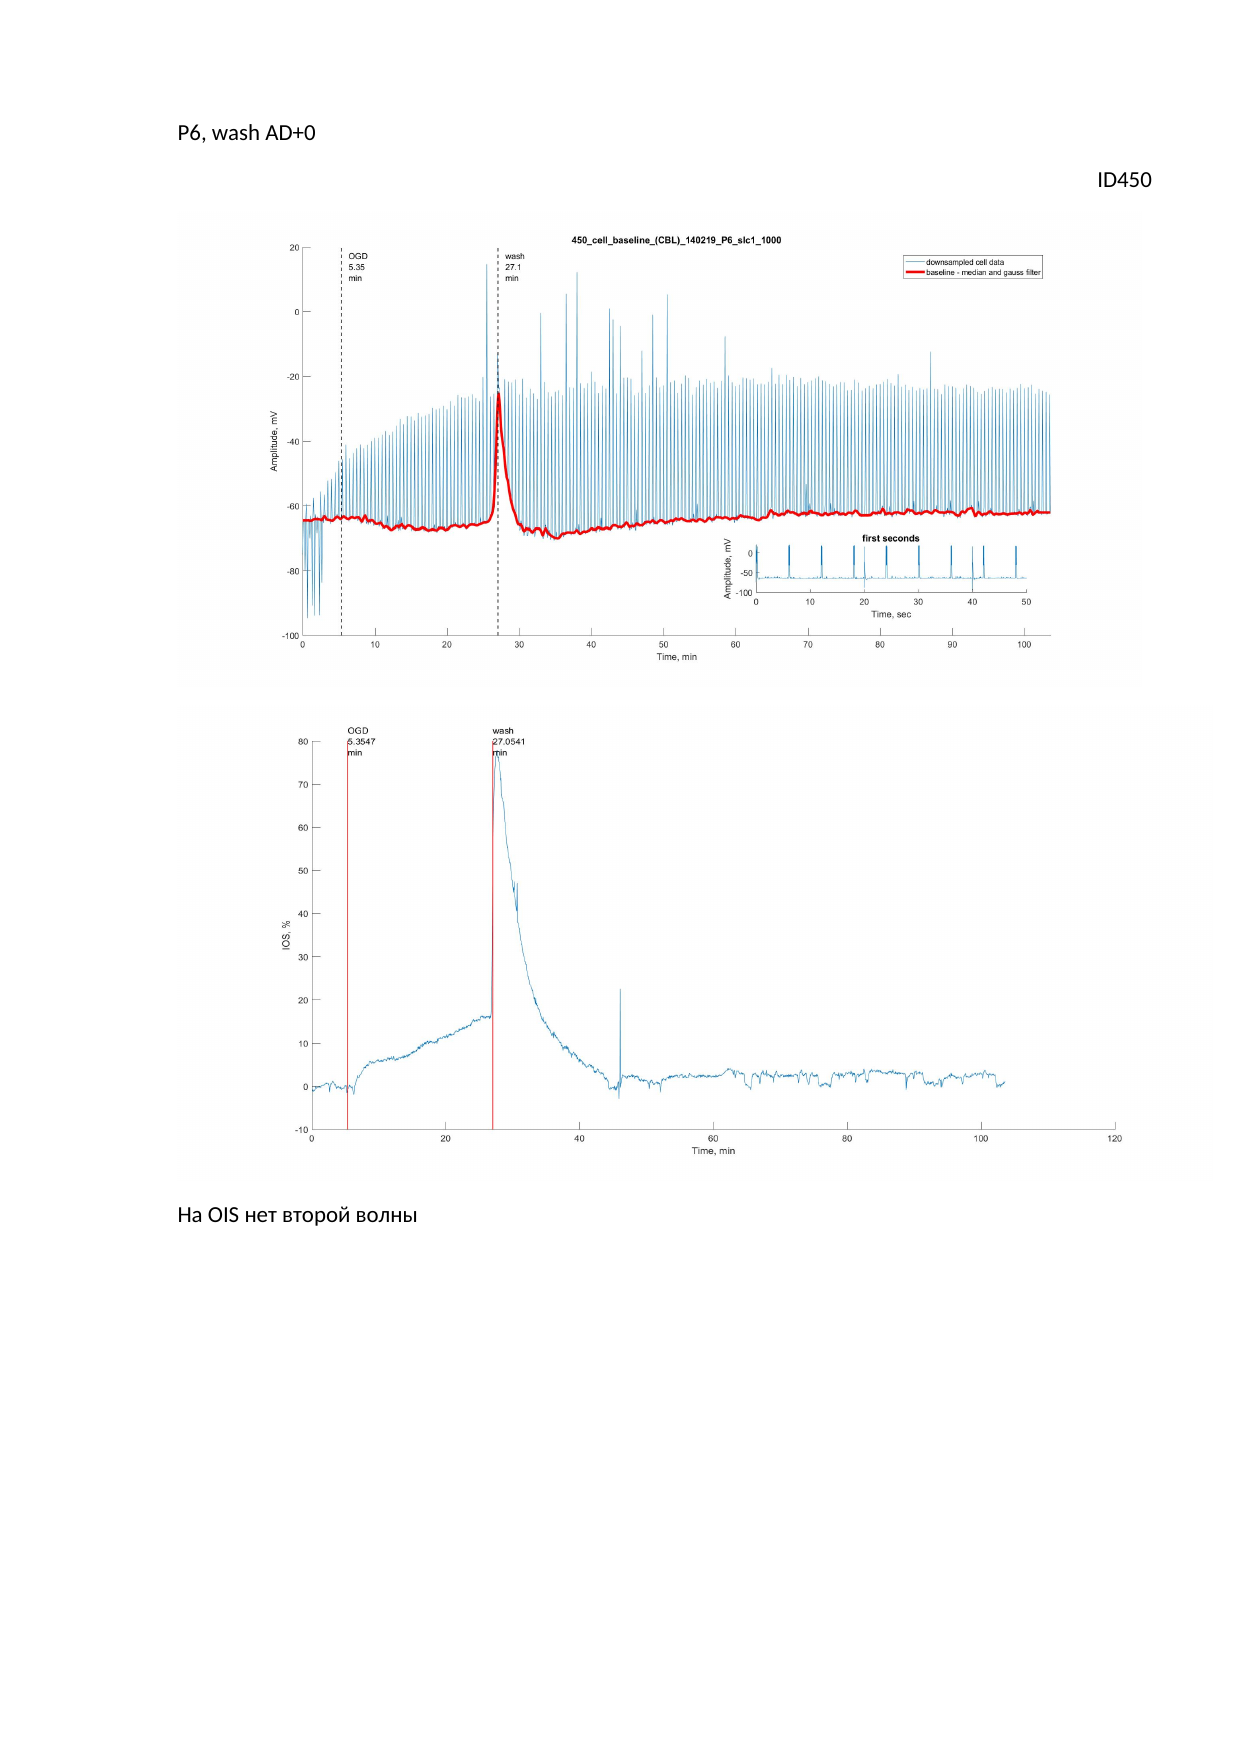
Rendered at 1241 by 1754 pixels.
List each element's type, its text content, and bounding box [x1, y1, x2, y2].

text ID450 [177, 165, 1152, 193]
picture [177, 211, 1142, 687]
text На OIS нет второй волны [177, 1200, 1152, 1228]
picture [177, 705, 1213, 1181]
text P6, wash AD+0 [177, 118, 1152, 146]
